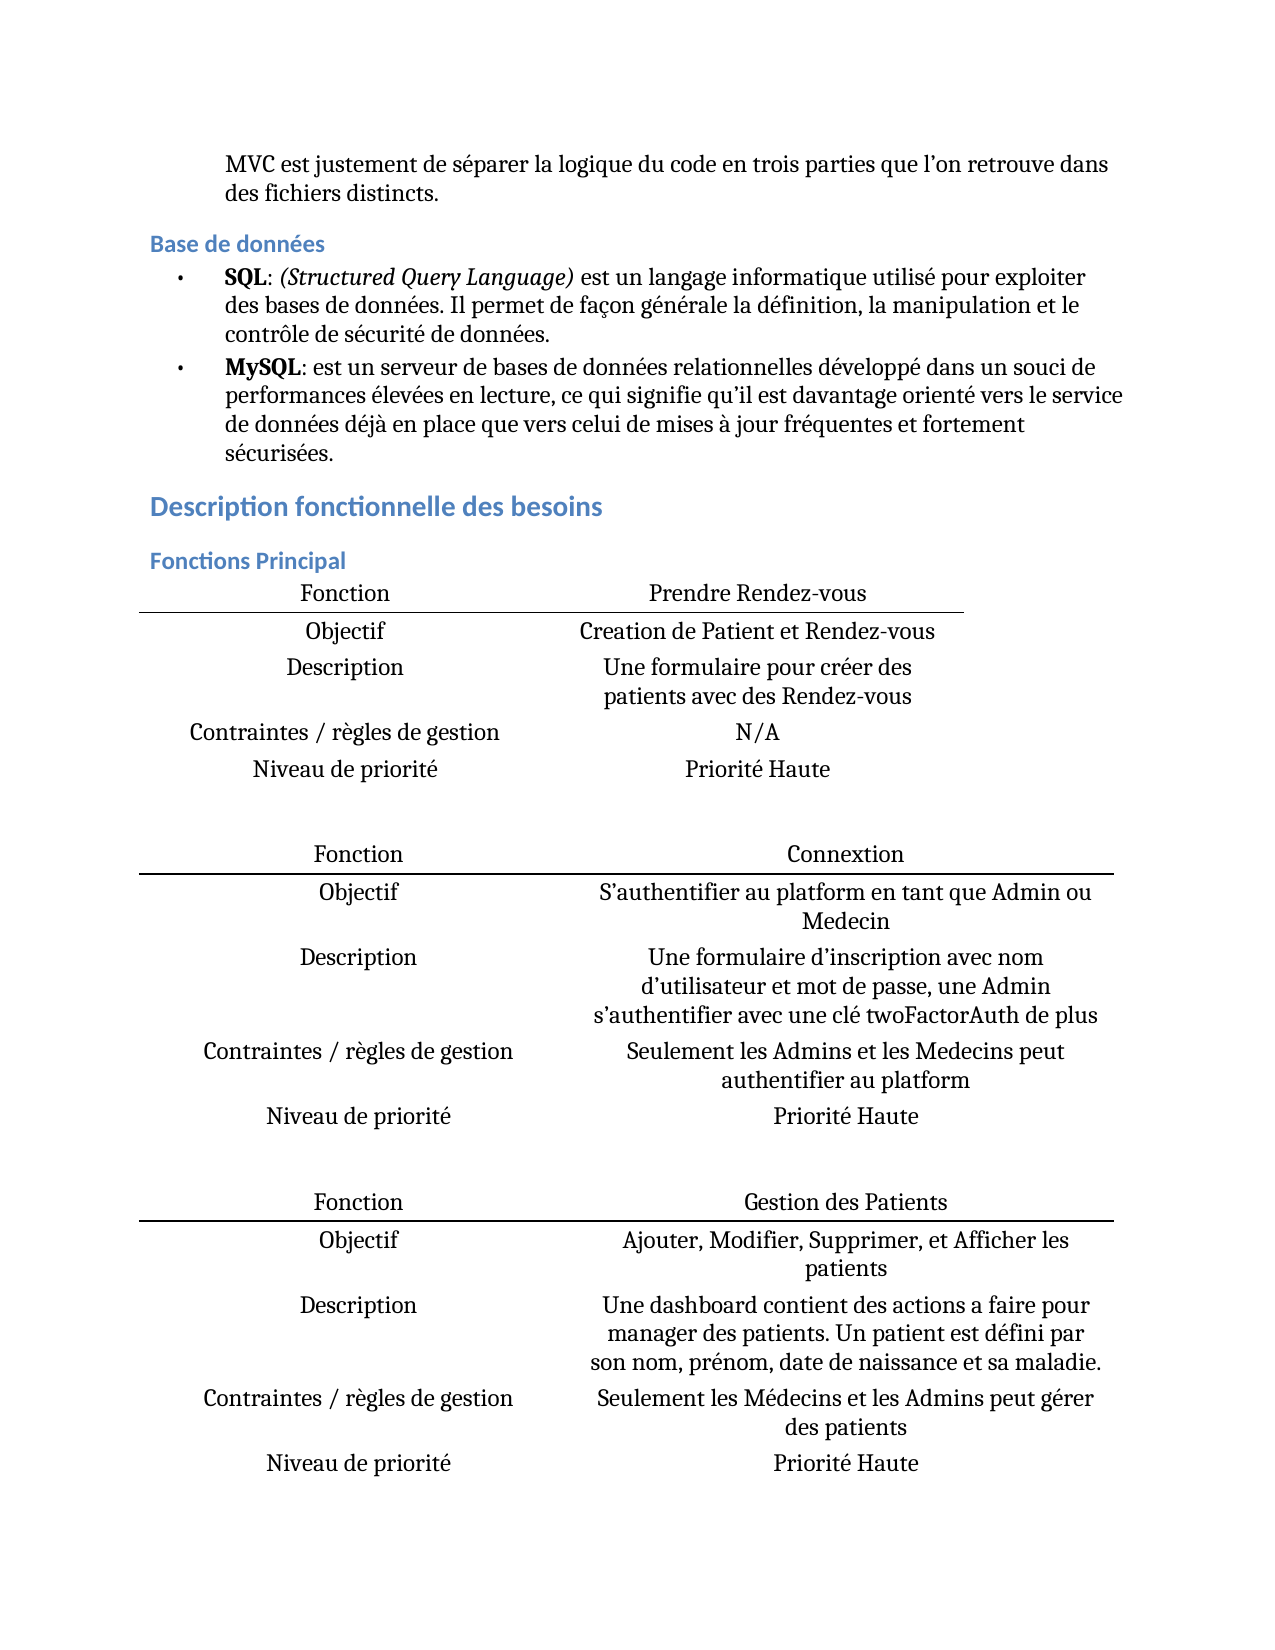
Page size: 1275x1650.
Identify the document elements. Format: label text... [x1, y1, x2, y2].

table_cell Priorité Haute [551, 751, 964, 787]
list MySQL: est un serveur de bases de données relationnelles développé dans un souci de performances élevées en lecture, ce qui signifie qu’il est davantage orienté vers le service de données déjà en place que vers celui de mises à jour fréquentes et fortement sécurisées. [175, 353, 1125, 468]
table_cell Une dashboard contient des actions a faire pour manager des patients. Un patient est défini par son nom, prénom, date de naissance et sa maladie. [578, 1287, 1114, 1381]
table_cell Objectif [139, 1222, 578, 1287]
table_header Fonction [139, 837, 578, 873]
table_header Connextion [578, 837, 1114, 873]
table_cell Contraintes / règles de gestion [139, 1033, 578, 1098]
table_cell Priorité Haute [578, 1446, 1114, 1482]
table_cell Seulement les Médecins et les Admins peut gérer des patients [578, 1381, 1114, 1446]
subtitle Base de données [150, 228, 1125, 259]
subtitle Description fonctionnelle des besoins [150, 488, 1125, 524]
table_header Gestion des Patients [578, 1184, 1114, 1220]
subtitle Fonctions Principal [150, 545, 1125, 575]
table_cell Objectif [139, 875, 578, 939]
list SQL: (Structured Query Language) est un langage informatique utilisé pour exploiter des bases de données. Il permet de façon générale la définition, la manipulation et le contrôle de sécurité de données. [175, 263, 1125, 349]
table_header Prendre Rendez-vous [551, 575, 964, 612]
table_cell Une formulaire d’inscription avec nom d’utilisateur et mot de passe, une Admin s’authentifier avec une clé twoFactorAuth de plus [578, 939, 1114, 1033]
table_cell Une formulaire pour créer des patients avec des Rendez-vous [551, 650, 964, 714]
table_cell Niveau de priorité [139, 751, 551, 787]
table_cell Description [139, 650, 551, 714]
table_cell Description [139, 939, 578, 1033]
table_cell Contraintes / règles de gestion [139, 1381, 578, 1446]
table_cell S’authentifier au platform en tant que Admin ou Medecin [578, 875, 1114, 939]
table_cell Seulement les Admins et les Medecins peut authentifier au platform [578, 1033, 1114, 1098]
table_cell Contraintes / règles de gestion [139, 715, 551, 751]
table_cell Niveau de priorité [139, 1446, 578, 1482]
table_cell Objectif [139, 613, 551, 649]
table_cell Niveau de priorité [139, 1098, 578, 1134]
table_header Fonction [139, 575, 551, 612]
table_cell N/A [551, 715, 964, 751]
table_cell Ajouter, Modifier, Supprimer, et Afficher les patients [578, 1222, 1114, 1287]
table_header Fonction [139, 1184, 578, 1220]
table_cell Description [139, 1287, 578, 1381]
table_cell Creation de Patient et Rendez-vous [551, 613, 964, 649]
table_cell Priorité Haute [578, 1098, 1114, 1134]
